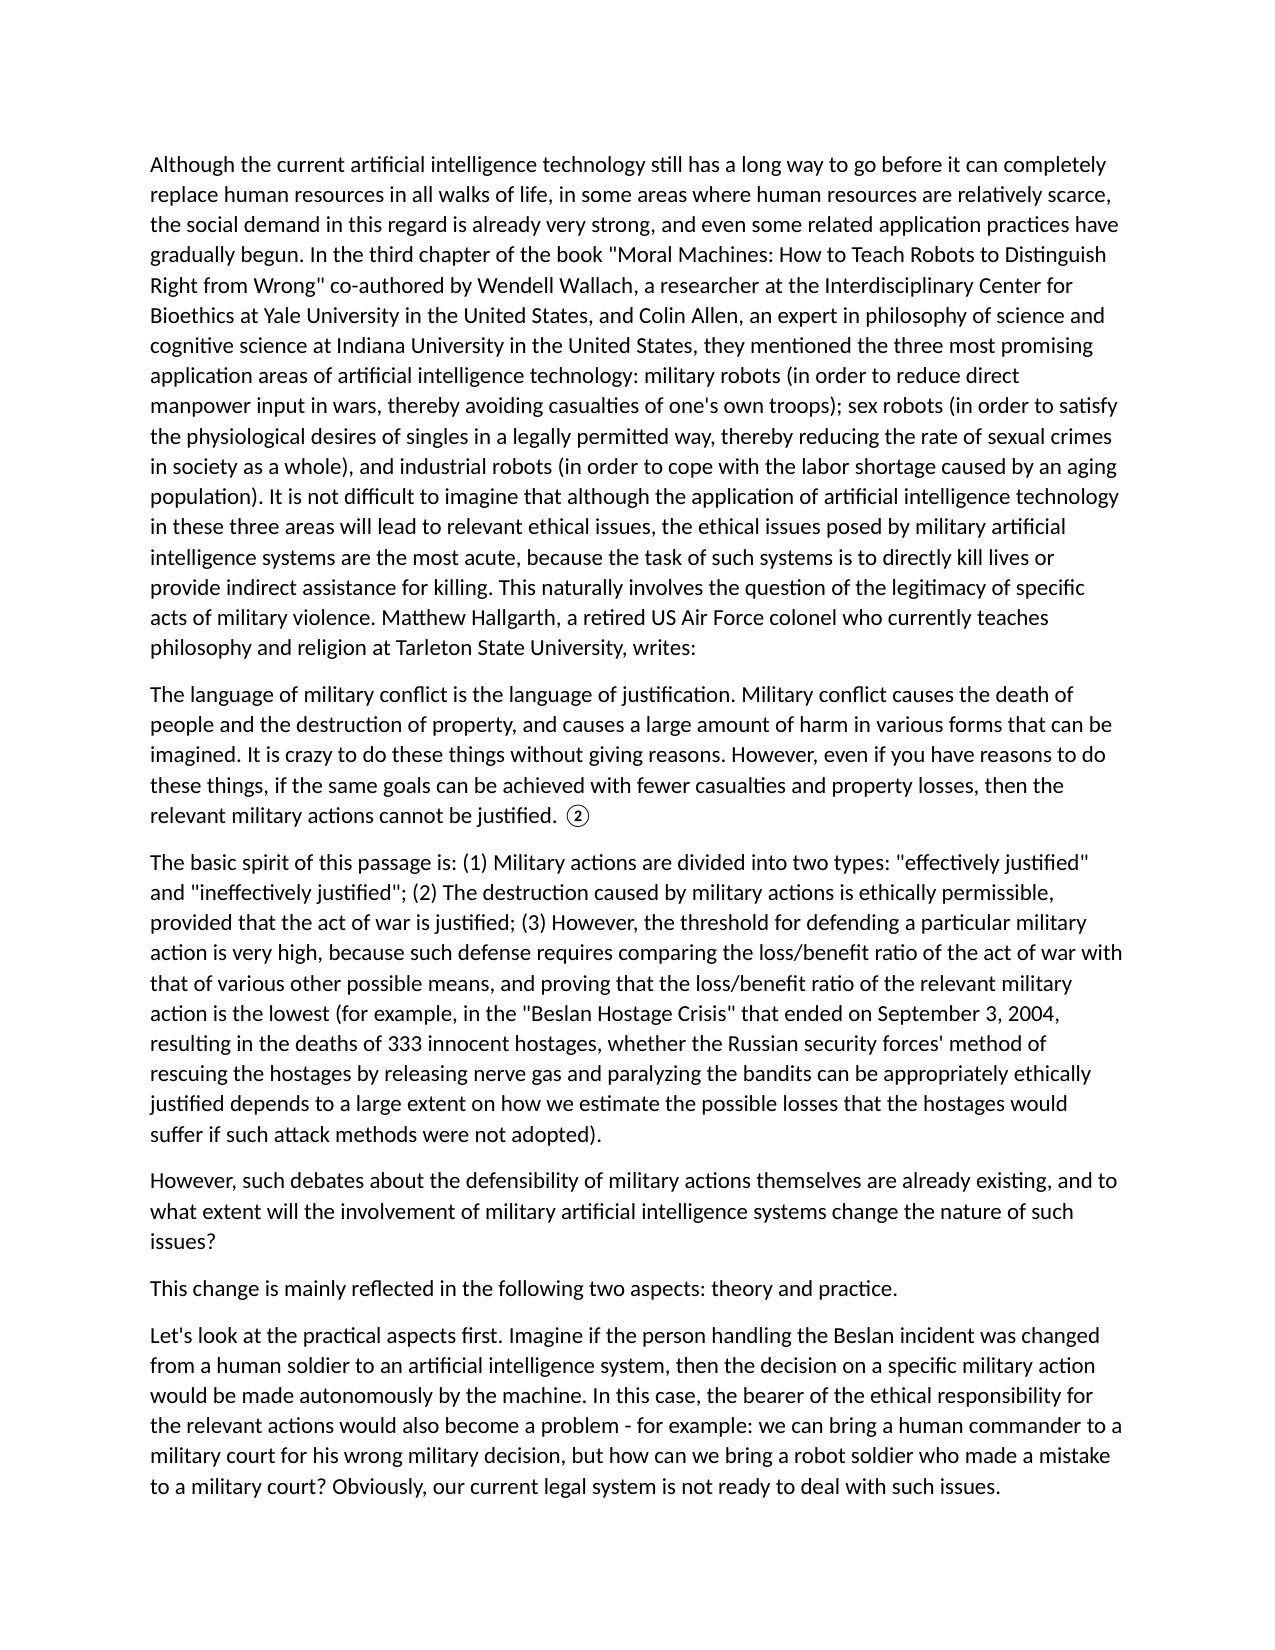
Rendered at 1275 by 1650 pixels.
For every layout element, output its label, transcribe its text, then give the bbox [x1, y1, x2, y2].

text However, such debates about the defensibility of military actions themselves are already existing, and to what extent will the involvement of military artificial intelligence systems change the nature of such issues? [150, 1167, 1125, 1255]
text Let's look at the practical aspects first. Imagine if the person handling the Beslan incident was changed from a human soldier to an artificial intelligence system, then the decision on a specific military action would be made autonomously by the machine. In this case, the bearer of the ethical responsibility for the relevant actions would also become a problem - for example: we can bring a human commander to a military court for his wrong military decision, but how can we bring a robot soldier who made a mistake to a military court? Obviously, our current legal system is not ready to deal with such issues. [150, 1321, 1125, 1500]
text This change is mainly reflected in the following two aspects: theory and practice. [150, 1274, 1125, 1302]
text The basic spirit of this passage is: (1) Military actions are divided into two types: "effectively justified" and "ineffectively justified"; (2) The destruction caused by military actions is ethically permissible, provided that the act of war is justified; (3) However, the threshold for defending a particular military action is very high, because such defense requires comparing the loss/benefit ratio of the act of war with that of various other possible means, and proving that the loss/benefit ratio of the relevant military action is the lowest (for example, in the "Beslan Hostage Crisis" that ended on September 3, 2004, resulting in the deaths of 333 innocent hostages, whether the Russian security forces' method of rescuing the hostages by releasing nerve gas and paralyzing the bandits can be appropriately ethically justified depends to a large extent on how we estimate the possible losses that the hostages would suffer if such attack methods were not adopted). [150, 848, 1125, 1148]
text The language of military conflict is the language of justification. Military conflict causes the death of people and the destruction of property, and causes a large amount of harm in various forms that can be imagined. It is crazy to do these things without giving reasons. However, even if you have reasons to do these things, if the same goals can be achieved with fewer casualties and property losses, then the relevant military actions cannot be justified. ② [150, 680, 1125, 829]
text Although the current artificial intelligence technology still has a long way to go before it can completely replace human resources in all walks of life, in some areas where human resources are relatively scarce, the social demand in this regard is already very strong, and even some related application practices have gradually begun. In the third chapter of the book "Moral Machines: How to Teach Robots to Distinguish Right from Wrong" co-authored by Wendell Wallach, a researcher at the Interdisciplinary Center for Bioethics at Yale University in the United States, and Colin Allen, an expert in philosophy of science and cognitive science at Indiana University in the United States, they mentioned the three most promising application areas of artificial intelligence technology: military robots (in order to reduce direct manpower input in wars, thereby avoiding casualties of one's own troops); sex robots (in order to satisfy the physiological desires of singles in a legally permitted way, thereby reducing the rate of sexual crimes in society as a whole), and industrial robots (in order to cope with the labor shortage caused by an aging population). It is not difficult to imagine that although the application of artificial intelligence technology in these three areas will lead to relevant ethical issues, the ethical issues posed by military artificial intelligence systems are the most acute, because the task of such systems is to directly kill lives or provide indirect assistance for killing. This naturally involves the question of the legitimacy of specific acts of military violence. Matthew Hallgarth, a retired US Air Force colonel who currently teaches philosophy and religion at Tarleton State University, writes: [150, 150, 1125, 661]
